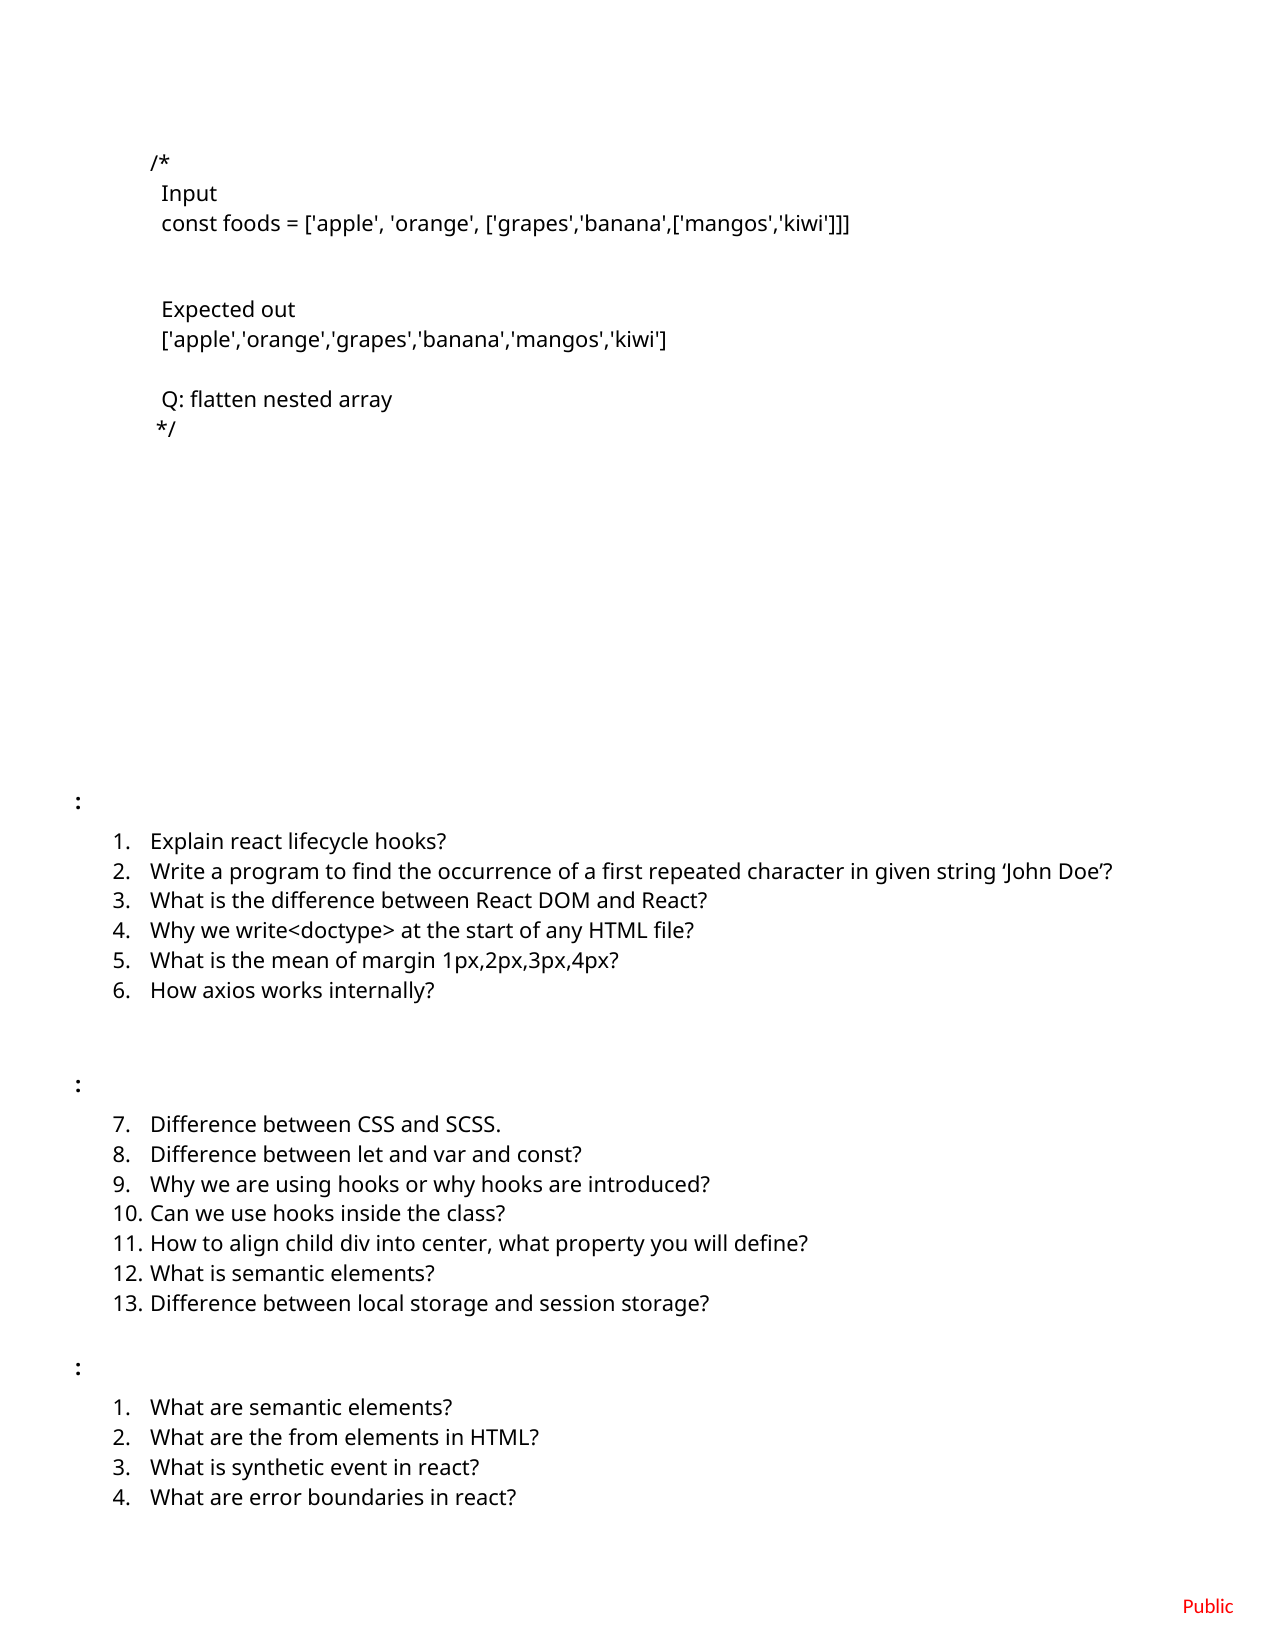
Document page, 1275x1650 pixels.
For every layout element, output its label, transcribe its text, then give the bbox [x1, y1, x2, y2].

list Explain react lifecycle hooks? [112, 826, 1200, 856]
list ['apple','orange','grapes','banana','mangos','kiwi'] [150, 324, 1200, 354]
list What is semantic elements? [112, 1258, 1200, 1288]
list Why we are using hooks or why hooks are introduced? [112, 1169, 1200, 1198]
list Write a program to find the occurrence of a first repeated character in given string ‘John Doe’? [112, 856, 1200, 886]
list What are the from elements in HTML? [112, 1422, 1200, 1452]
list const foods = ['apple', 'orange', ['grapes','banana',['mangos','kiwi']]] [150, 208, 1200, 238]
list Difference between CSS and SCSS. [112, 1109, 1200, 1139]
list Q: flatten nested array [150, 384, 1200, 414]
list What are error boundaries in react? [112, 1482, 1200, 1511]
list /* [150, 148, 1200, 178]
list Can we use hooks inside the class? [112, 1198, 1200, 1228]
list Why we write<doctype> at the start of any HTML file? [112, 915, 1200, 945]
list How axios works internally? [112, 975, 1200, 1005]
list How to align child div into center, what property you will define? [112, 1228, 1200, 1258]
list Difference between let and var and const? [112, 1139, 1200, 1169]
text : [75, 786, 1200, 816]
list Input [150, 178, 1200, 208]
text : [75, 1069, 1200, 1099]
list Difference between local storage and session storage? [112, 1288, 1200, 1318]
list What is the difference between React DOM and React? [112, 886, 1200, 915]
list What is the mean of margin 1px,2px,3px,4px? [112, 945, 1200, 975]
list What is synthetic event in react? [112, 1452, 1200, 1482]
text : [75, 1352, 1200, 1382]
list Expected out [150, 294, 1200, 324]
list */ [150, 414, 1200, 443]
list What are semantic elements? [112, 1392, 1200, 1422]
